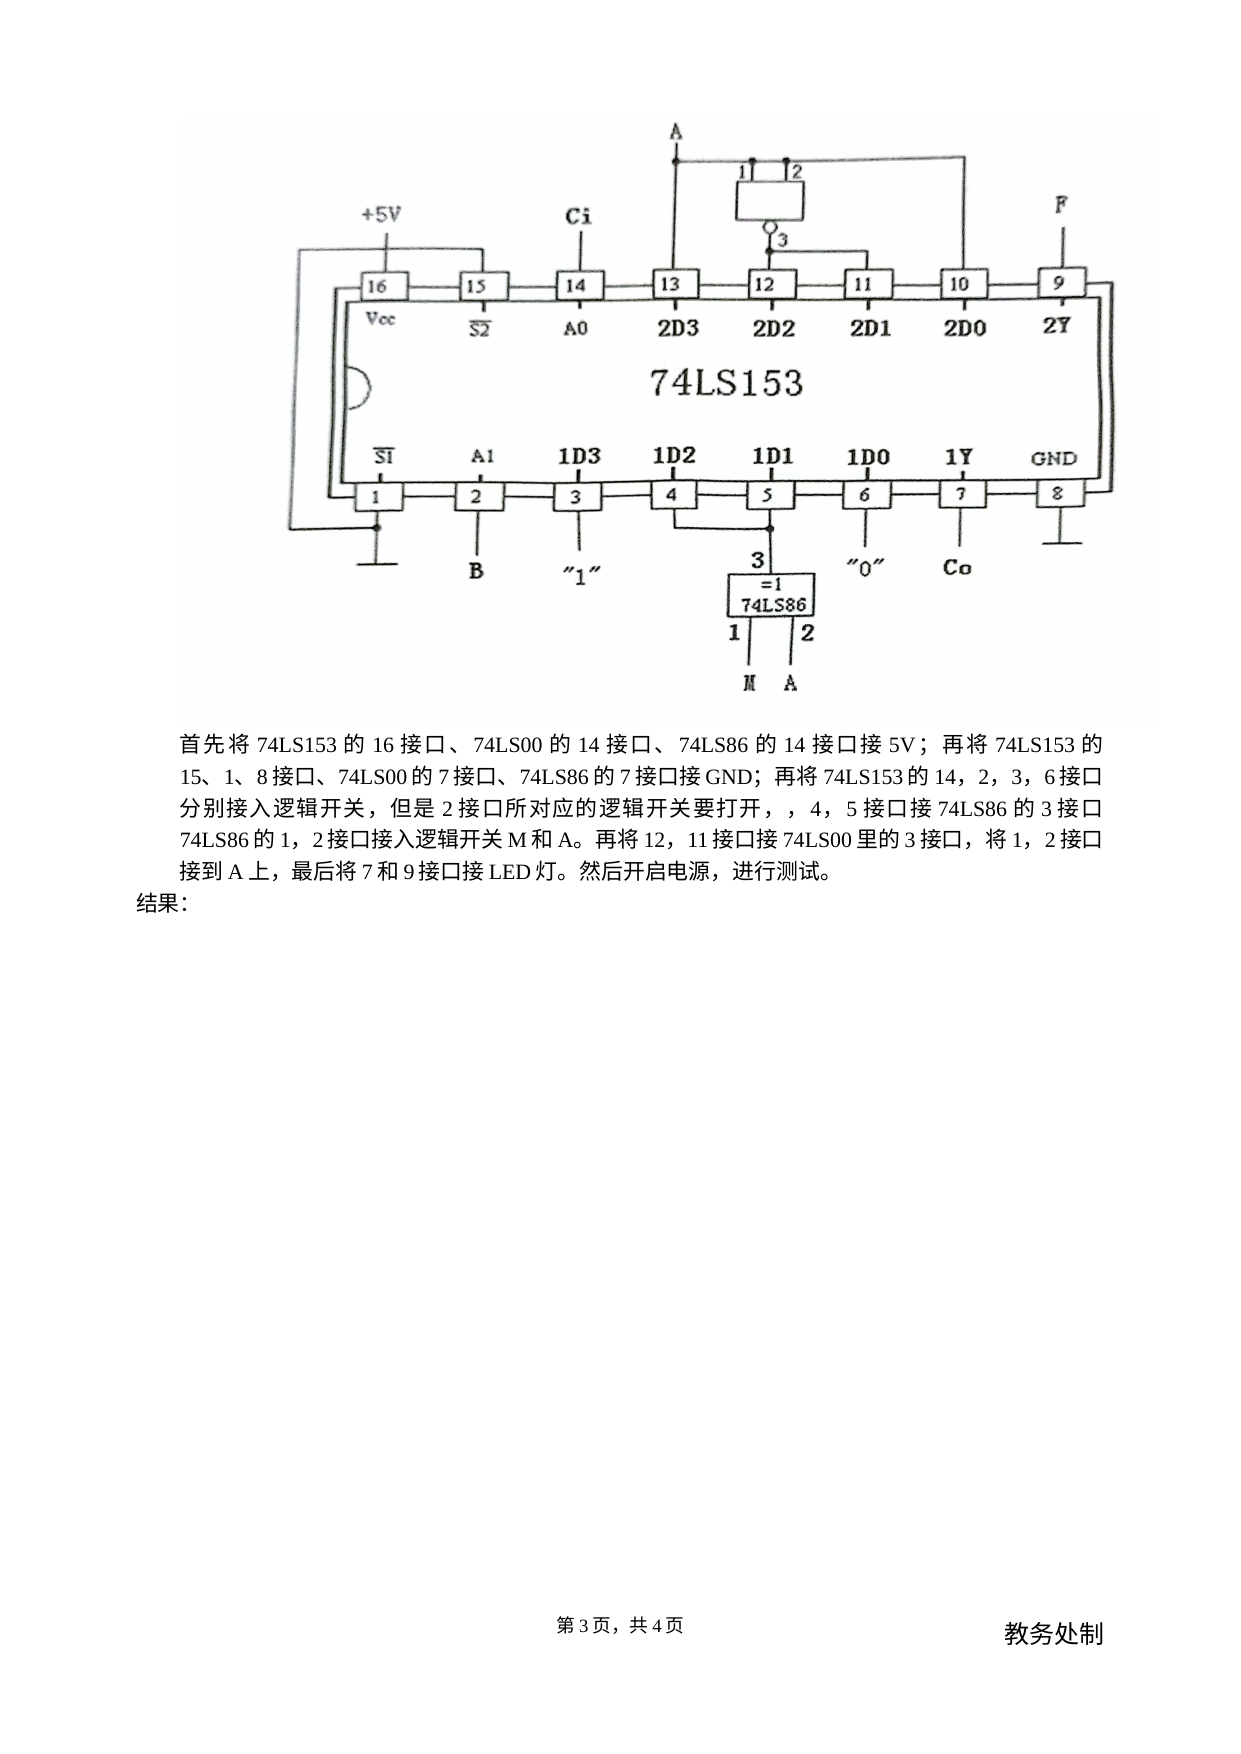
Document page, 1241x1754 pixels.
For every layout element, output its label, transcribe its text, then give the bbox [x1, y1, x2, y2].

text 结果： [136, 886, 1104, 917]
picture [179, 118, 1158, 728]
text 首先将74LS153的16接口、74LS00的14接口、74LS86的14接口接5V；再将74LS153的15、1、8接口、74LS00的7接口、74LS86的7接口接GND；再将74LS153的14，2，3，6接口分别接入逻辑开关，但是2接口所对应的逻辑开关要打开，，4，5接口接74LS86的3接口，74LS86的1，2接口接入逻辑开关M和A。再将12，11接口接74LS00里的3接口，将1，2接口接到A上，最后将7和9接口接LED灯。然后开启电源，进行测试。 [179, 728, 1104, 886]
